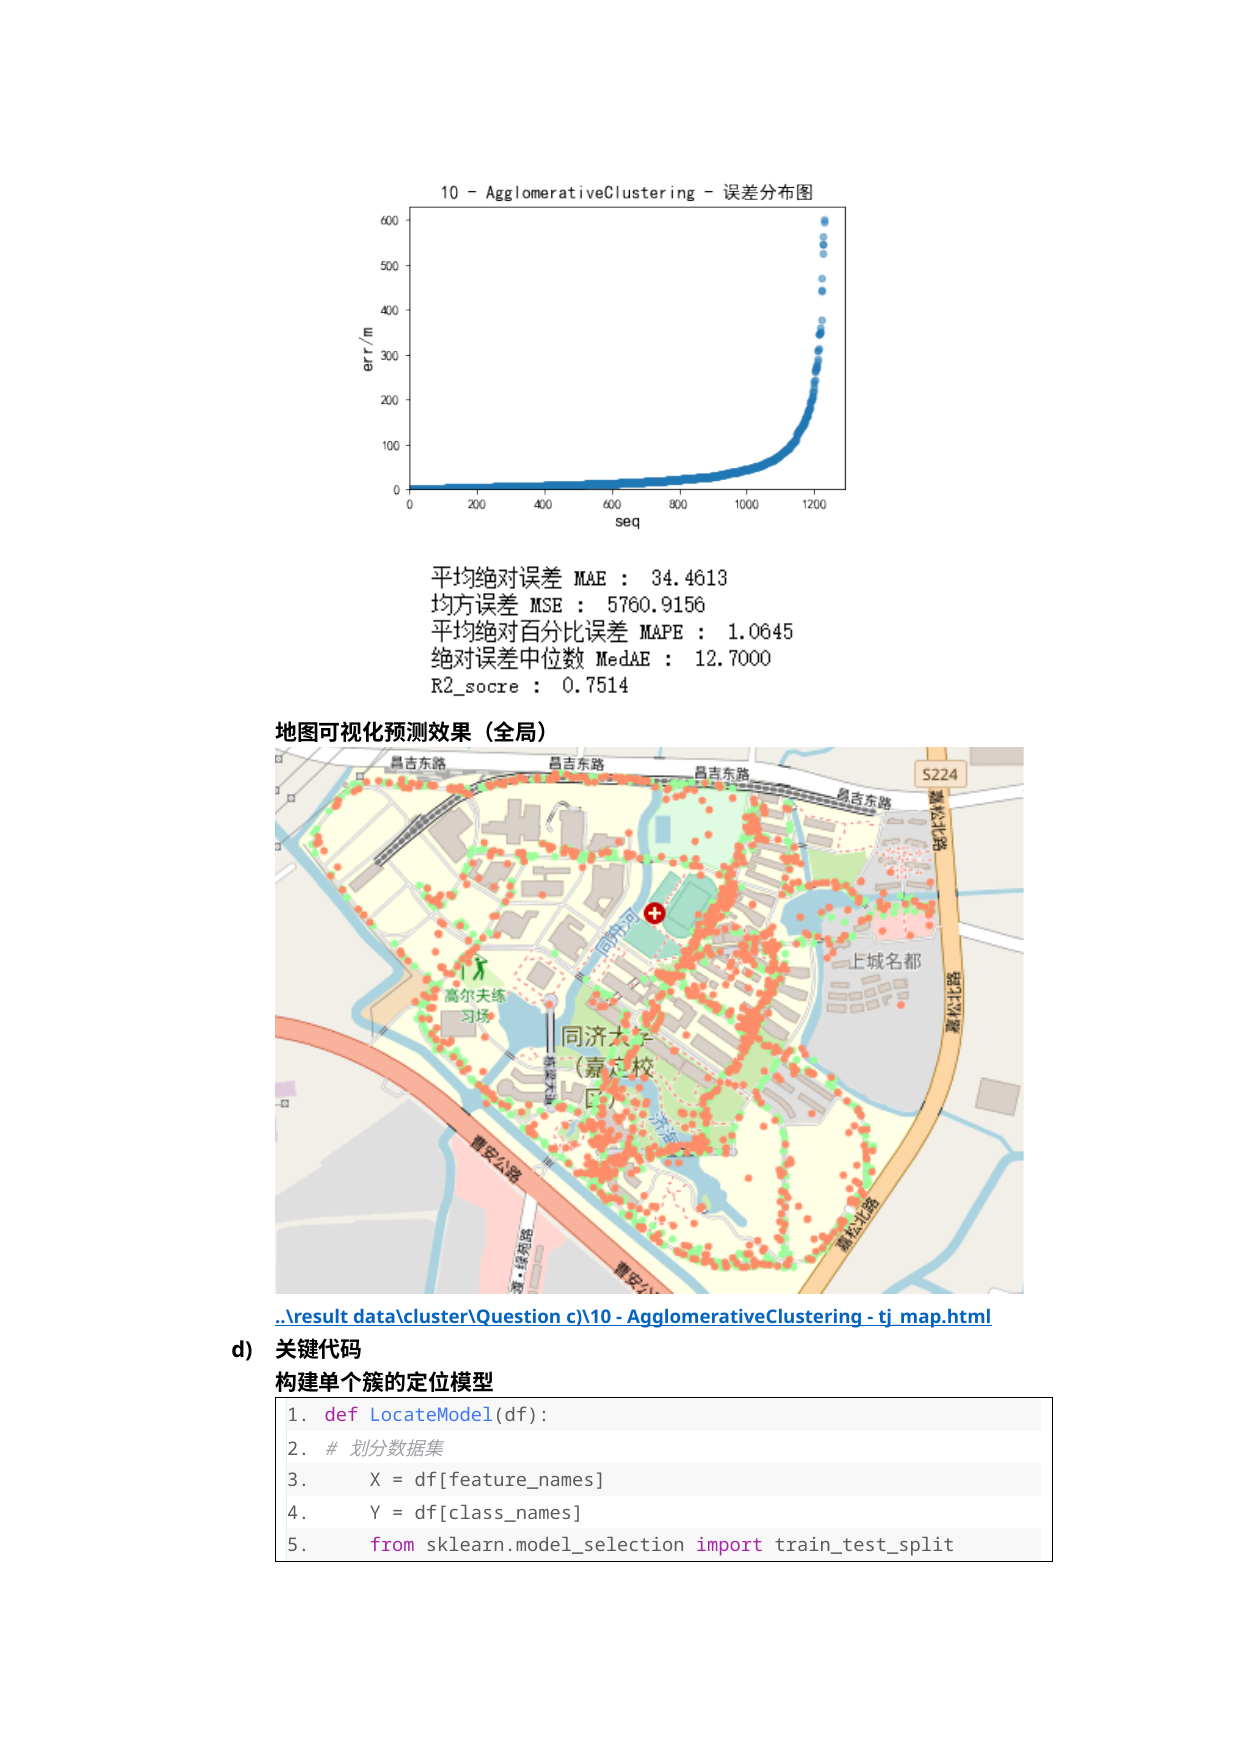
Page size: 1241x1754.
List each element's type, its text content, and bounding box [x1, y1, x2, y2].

list ..\result data\cluster\Question c)\10 - AgglomerativeClustering - tj_map.html [275, 1299, 1053, 1332]
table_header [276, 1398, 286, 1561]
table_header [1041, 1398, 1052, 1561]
picture [275, 747, 1024, 1294]
list 关键代码 [231, 1332, 1053, 1364]
picture [339, 162, 901, 536]
picture [421, 552, 819, 704]
list 构建单个簇的定位模型 [275, 1364, 1053, 1397]
list 地图可视化预测效果（全局） [275, 714, 1053, 747]
